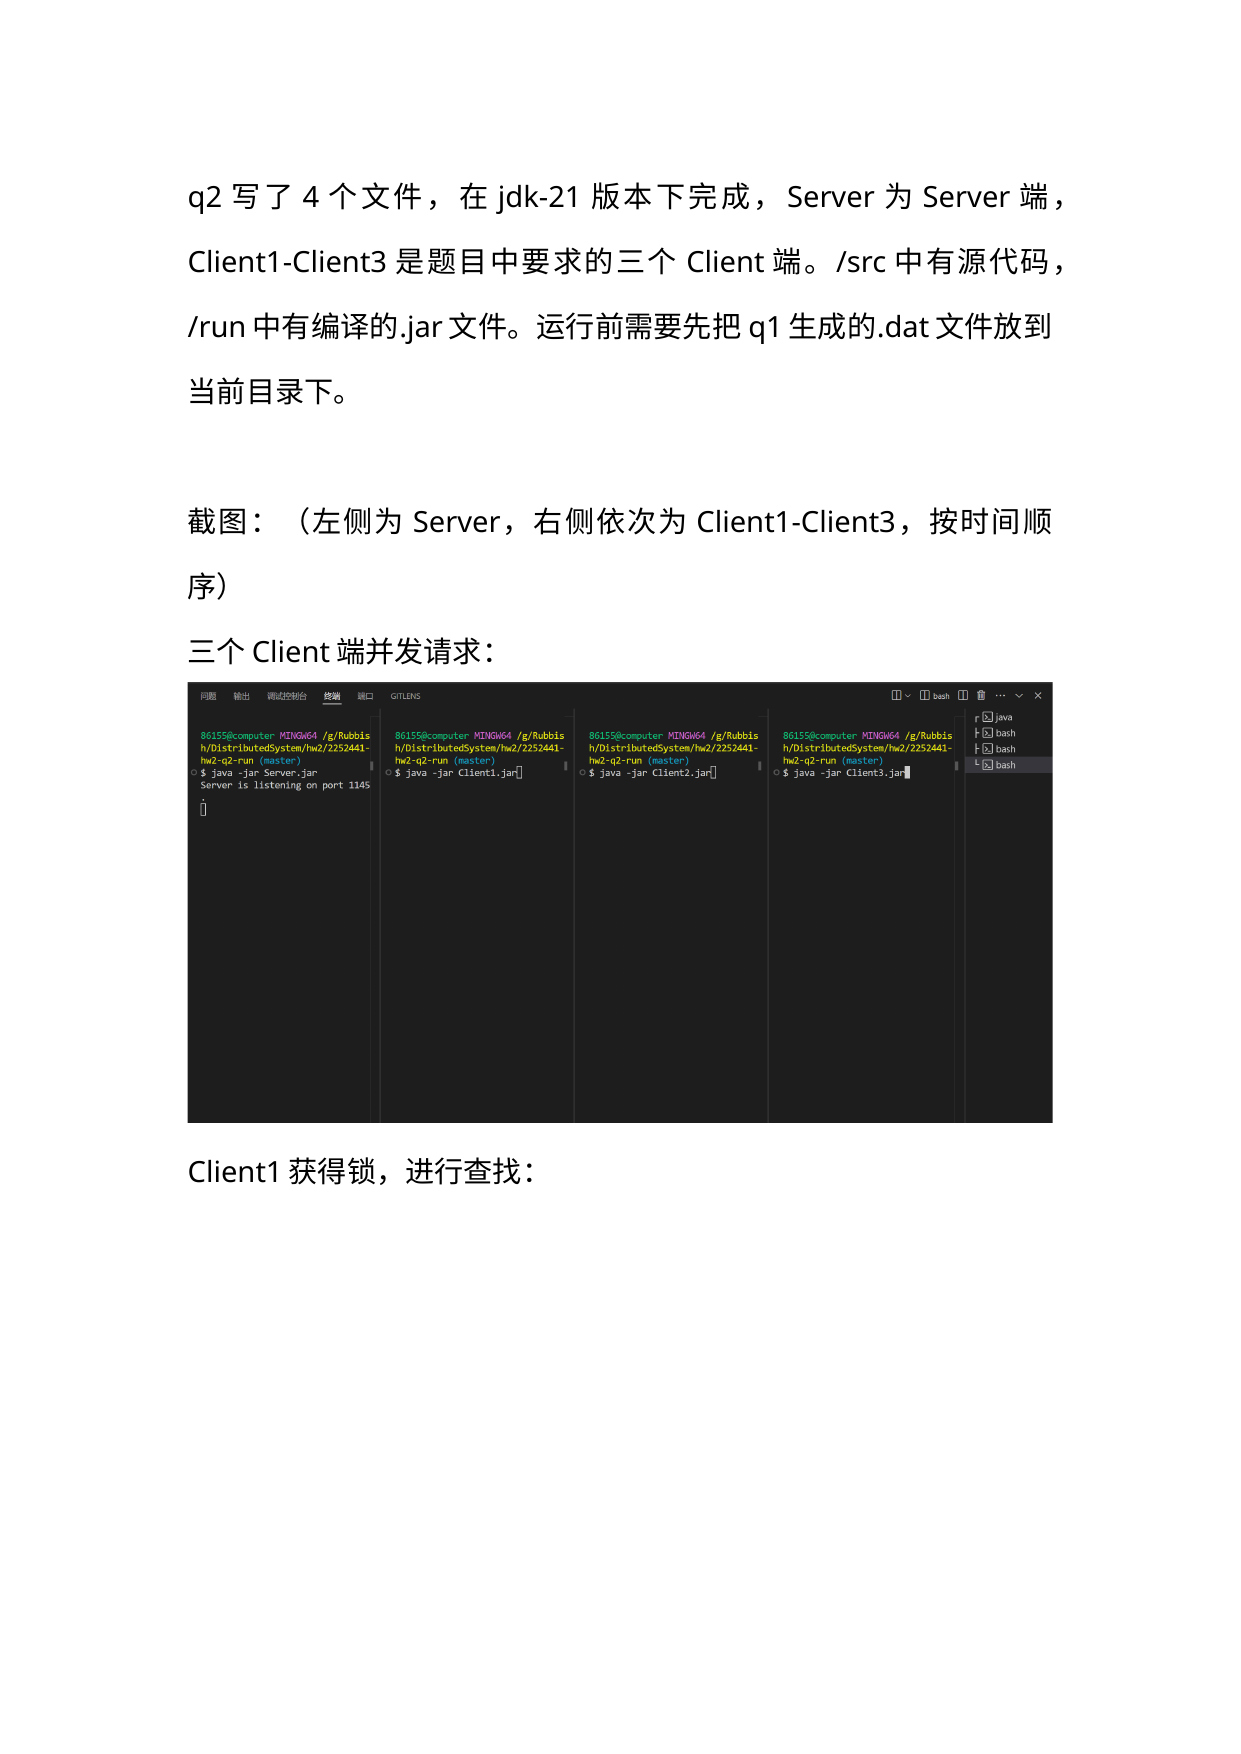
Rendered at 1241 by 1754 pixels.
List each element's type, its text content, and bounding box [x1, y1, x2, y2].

text 截图：（左侧为Server，右侧依次为Client1-Client3，按时间顺序） [187, 487, 1053, 617]
text q2写了4个文件，在jdk-21版本下完成，Server为Server端，Client1-Client3是题目中要求的三个Client端。/src中有源代码，/run中有编译的.jar文件。运行前需要先把q1生成的.dat文件放到当前目录下。 [187, 162, 1053, 422]
picture [187, 682, 1053, 1123]
text Client1获得锁，进行查找： [187, 1137, 1053, 1202]
text 三个Client端并发请求： [187, 617, 1053, 682]
